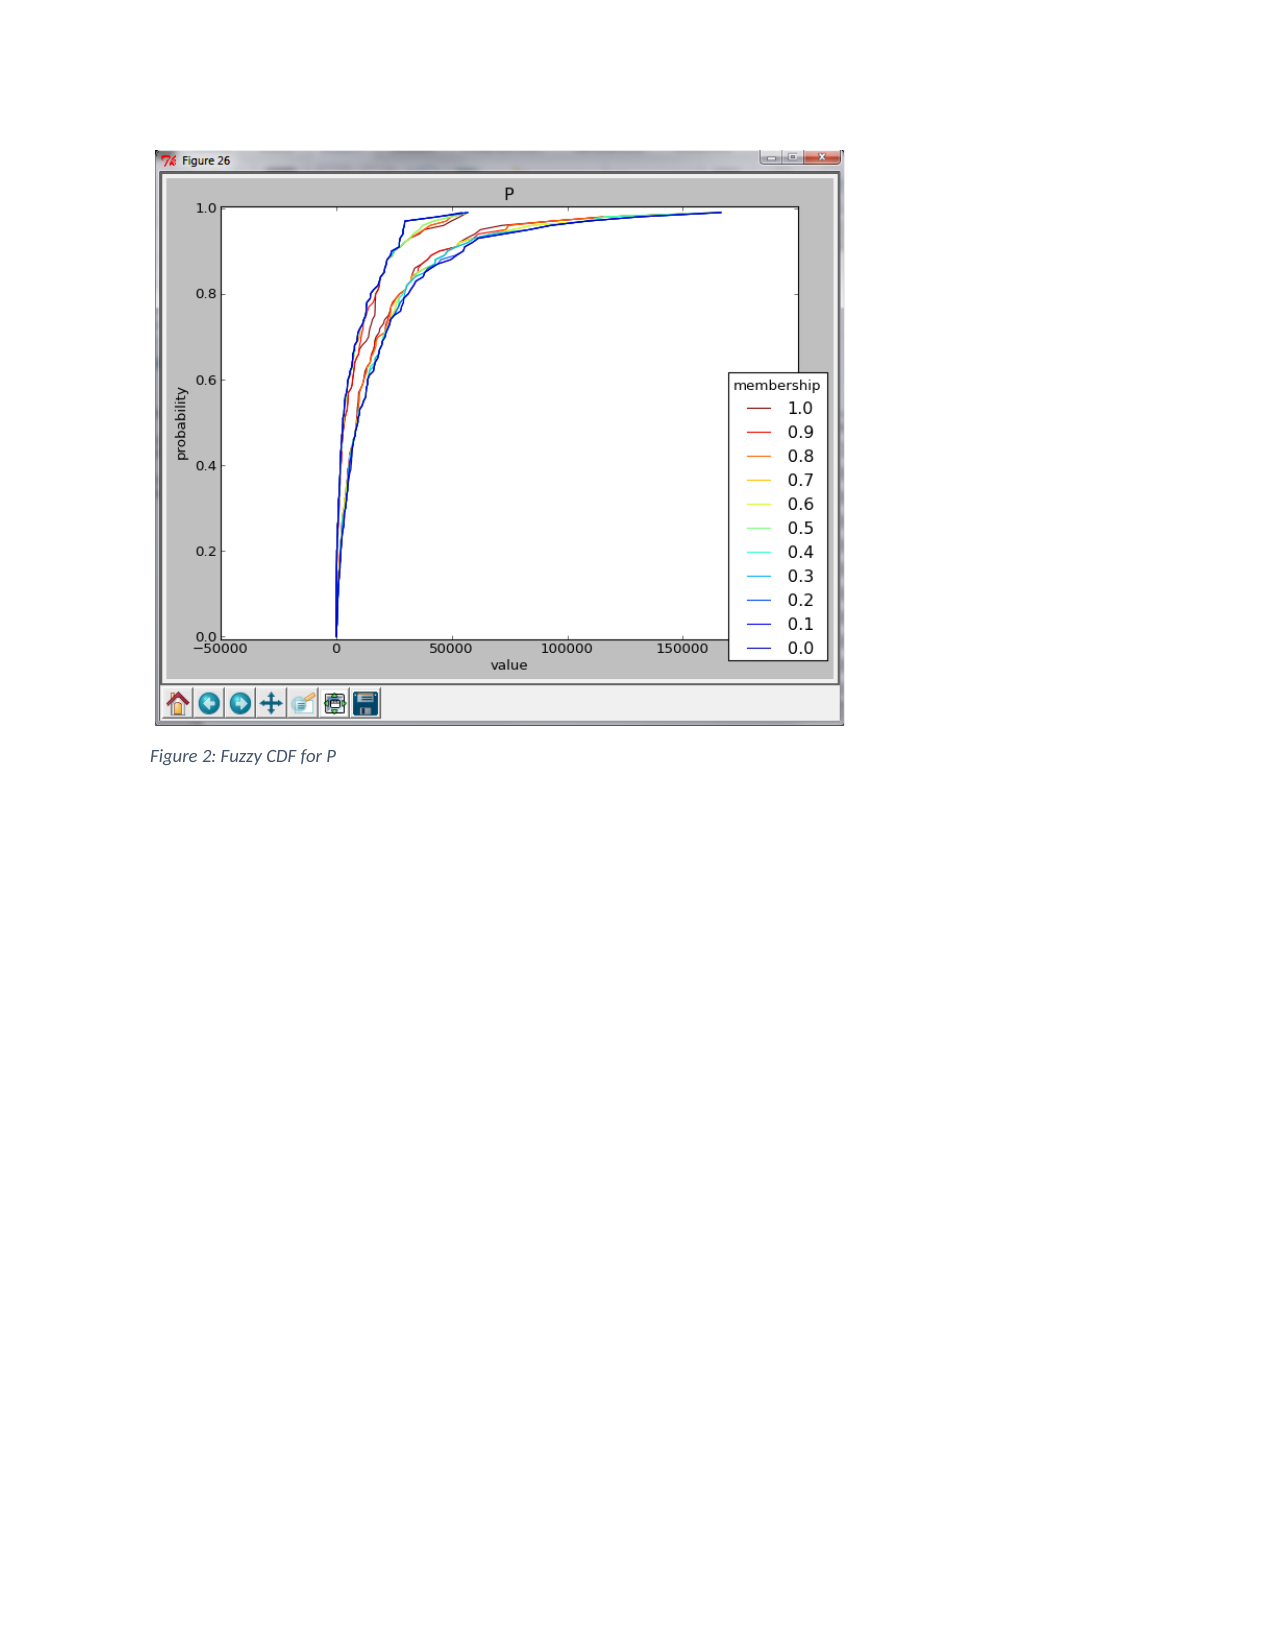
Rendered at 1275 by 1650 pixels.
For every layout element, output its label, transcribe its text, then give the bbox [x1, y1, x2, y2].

picture [155, 150, 845, 726]
text Figure 2: Fuzzy CDF for P [150, 744, 1125, 767]
